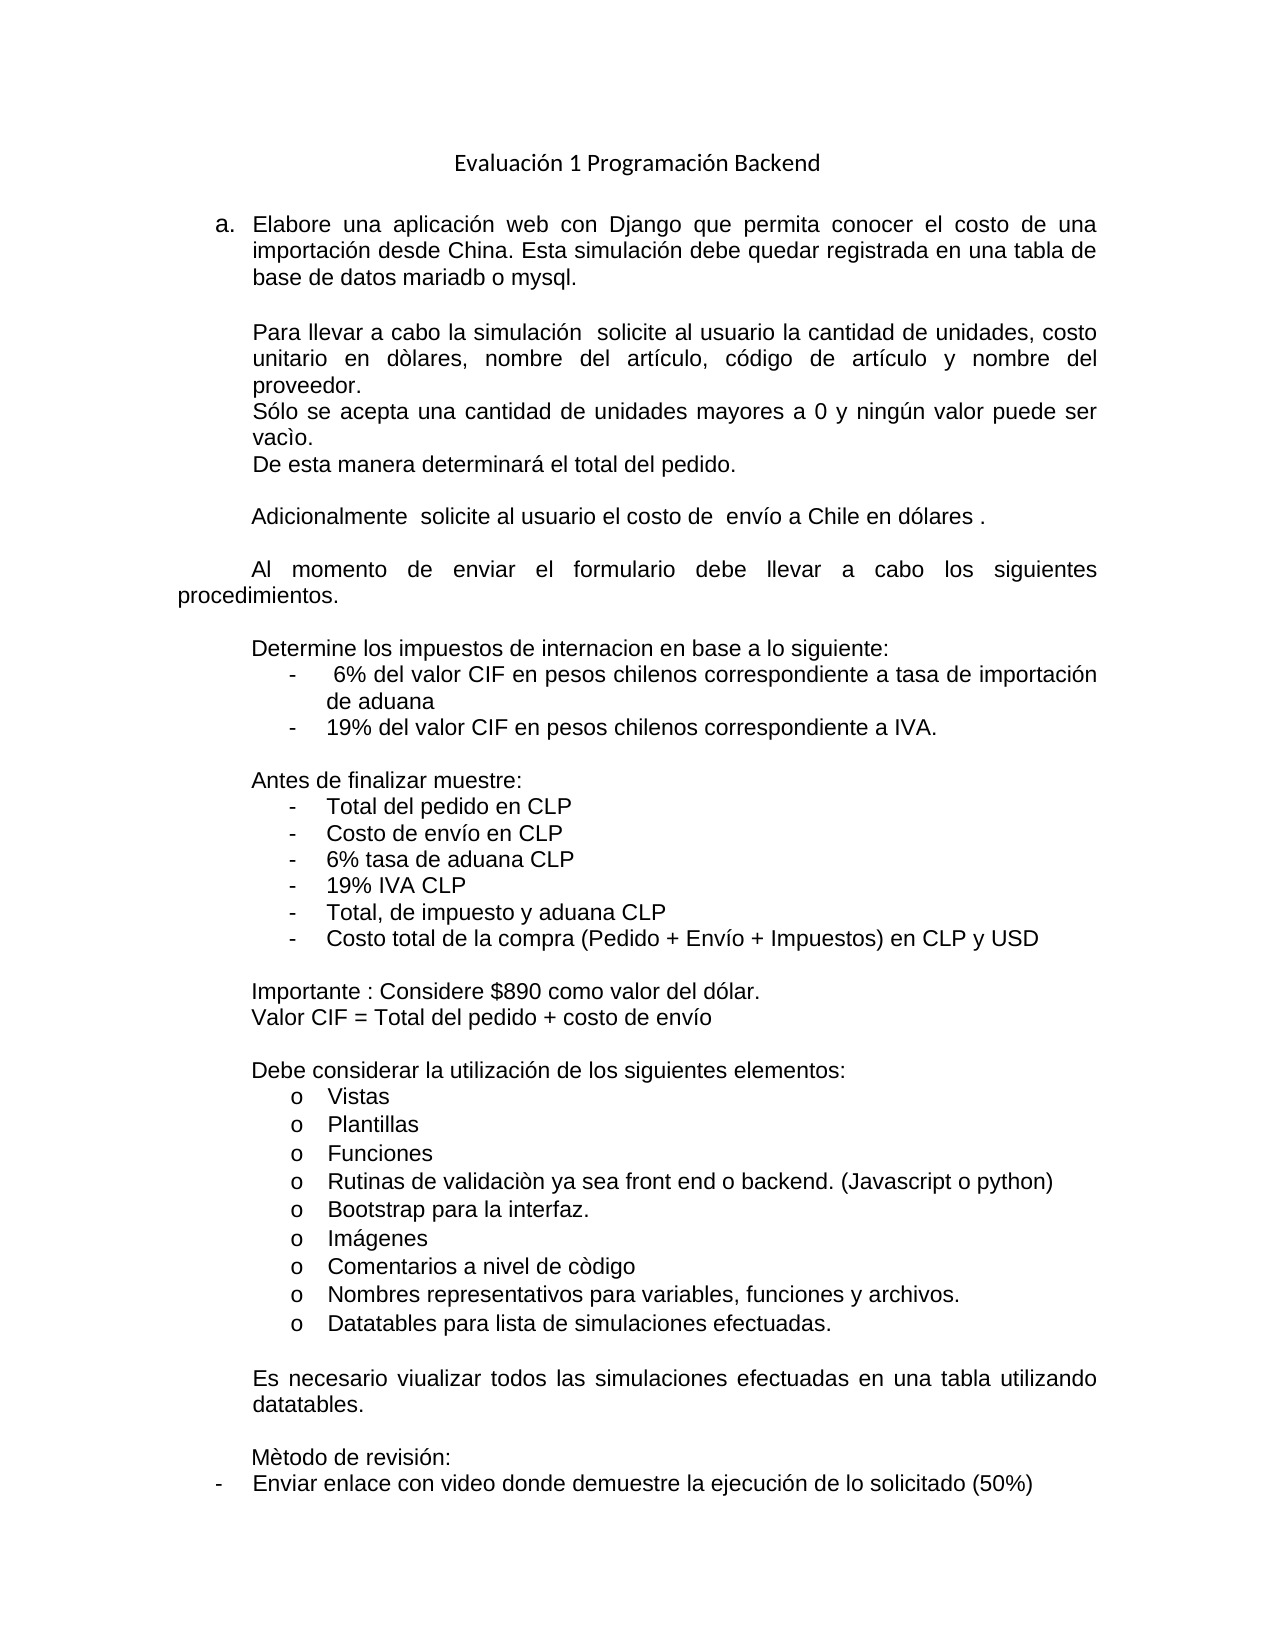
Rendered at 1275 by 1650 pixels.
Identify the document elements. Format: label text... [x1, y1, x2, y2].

text Al momento de enviar el formulario debe llevar a cabo los siguientes procedimientos. [177, 556, 1098, 609]
list Comentarios a nivel de còdigo [290, 1253, 1098, 1281]
list Imágenes [290, 1225, 1098, 1253]
list Sólo se acepta una cantidad de unidades mayores a 0 y ningún valor puede ser vacìo. [252, 398, 1098, 451]
text Mètodo de revisión: [251, 1443, 1098, 1470]
list Total, de impuesto y aduana CLP [288, 899, 1098, 925]
text Antes de finalizar muestre: [251, 767, 1098, 793]
list Costo de envío en CLP [288, 819, 1098, 846]
list Total del pedido en CLP [288, 793, 1098, 819]
text Debe considerar la utilización de los siguientes elementos: [251, 1057, 1098, 1083]
list Es necesario viualizar todos las simulaciones efectuadas en una tabla utilizando datatables. [252, 1364, 1098, 1417]
list Costo total de la compra (Pedido + Envío + Impuestos) en CLP y USD [288, 925, 1098, 951]
list Para llevar a cabo la simulación solicite al usuario la cantidad de unidades, costo unitario en dòlares, nombre del artículo, código de artículo y nombre del proveedor. [252, 319, 1098, 398]
list 19% IVA CLP [288, 872, 1098, 899]
text Evaluación 1 Programación Backend [177, 148, 1098, 178]
list Enviar enlace con video donde demuestre la ejecución de lo solicitado (50%) [215, 1470, 1098, 1496]
list Bootstrap para la interfaz. [290, 1196, 1098, 1225]
list Elabore una aplicación web con Django que permita conocer el costo de una importación desde China. Esta simulación debe quedar registrada en una tabla de base de datos mariadb o mysql. [215, 209, 1098, 290]
list 6% del valor CIF en pesos chilenos correspondiente a tasa de importación de aduana [288, 661, 1098, 714]
list Vistas [290, 1083, 1098, 1111]
list Nombres representativos para variables, funciones y archivos. [290, 1281, 1098, 1310]
text Valor CIF = Total del pedido + costo de envío [251, 1004, 1098, 1030]
list De esta manera determinará el total del pedido. [252, 451, 1098, 477]
list 19% del valor CIF en pesos chilenos correspondiente a IVA. [288, 714, 1098, 741]
text Adicionalmente solicite al usuario el costo de envío a Chile en dólares . [177, 503, 1098, 530]
list Datatables para lista de simulaciones efectuadas. [290, 1310, 1098, 1338]
text Importante : Considere $890 como valor del dólar. [251, 978, 1098, 1004]
text Determine los impuestos de internacion en base a lo siguiente: [251, 635, 1098, 661]
list 6% tasa de aduana CLP [288, 846, 1098, 872]
list Plantillas [290, 1111, 1098, 1140]
list Funciones [290, 1140, 1098, 1168]
list Rutinas de validaciòn ya sea front end o backend. (Javascript o python) [290, 1168, 1098, 1196]
